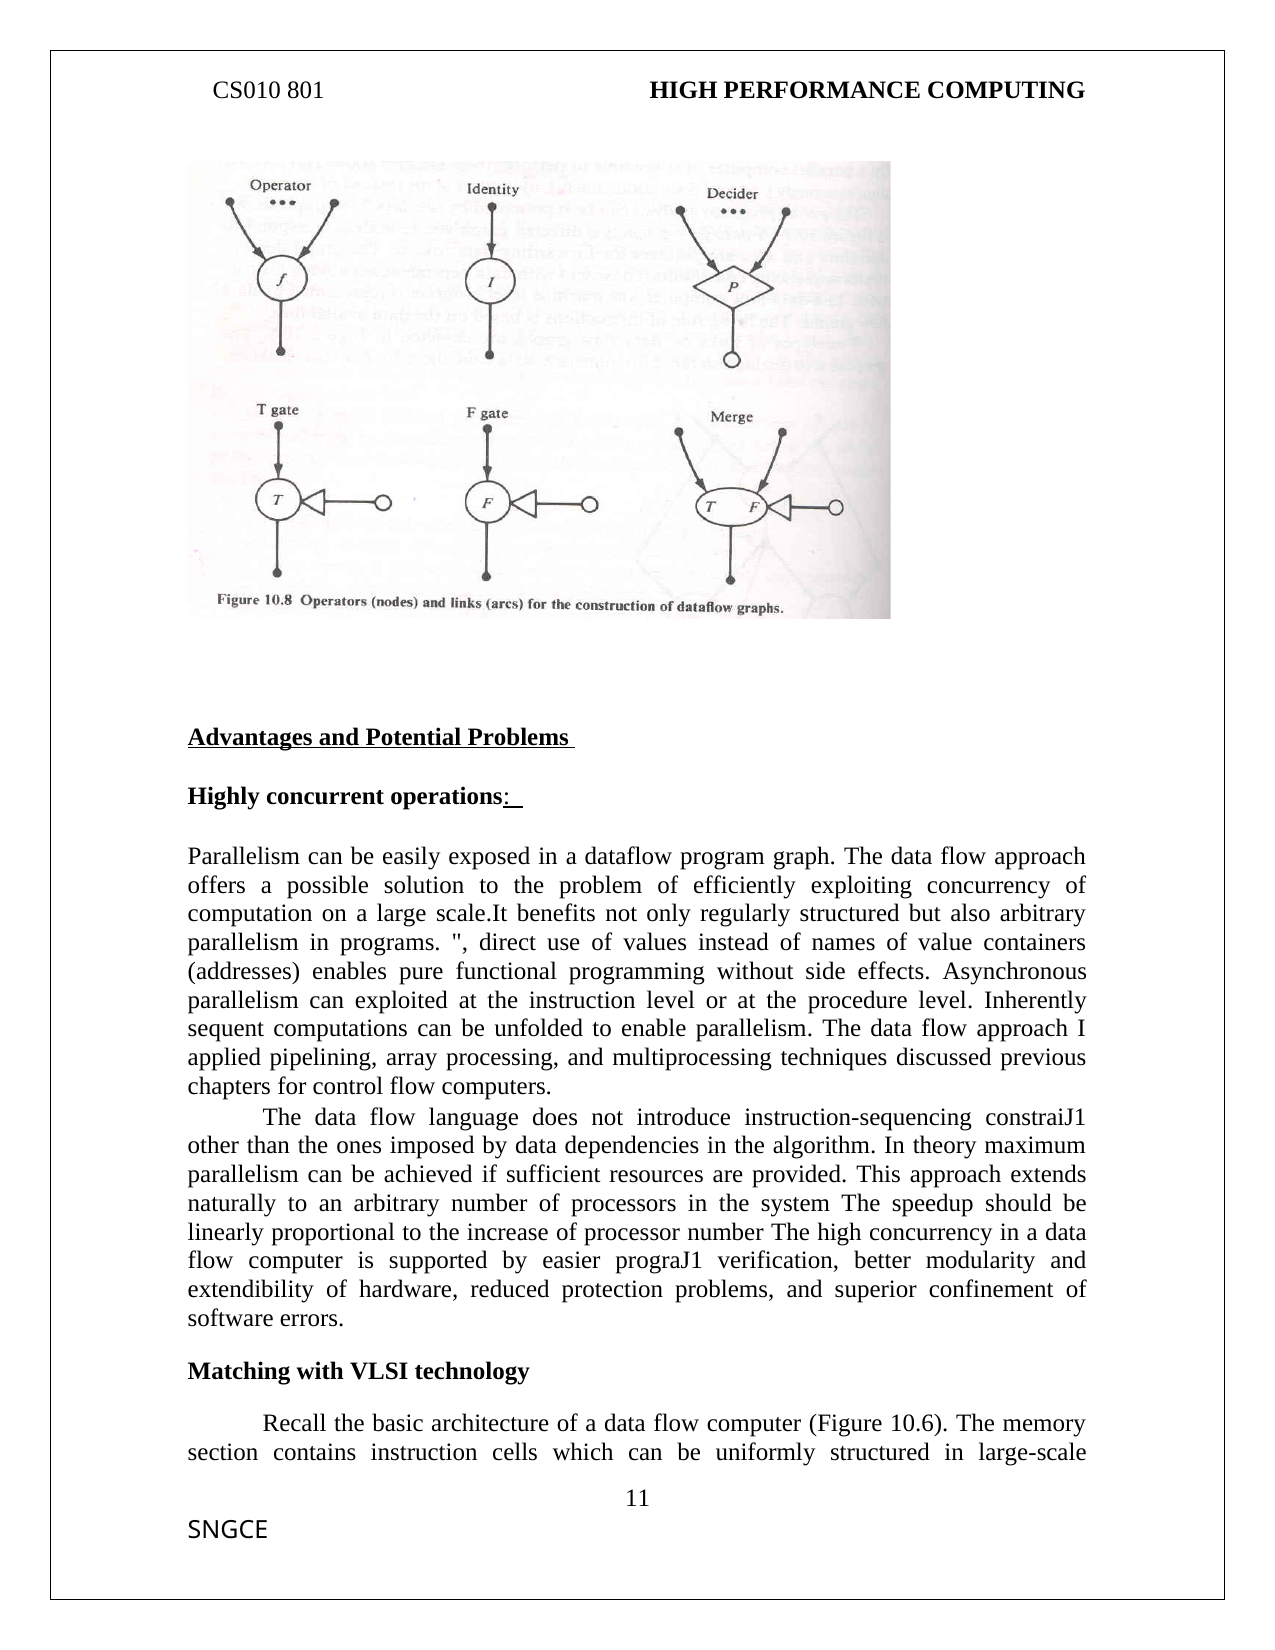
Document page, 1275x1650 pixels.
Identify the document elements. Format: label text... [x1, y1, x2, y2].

text Matching with VLSI technology [187, 1356, 1087, 1384]
text The data flow language does not introduce instruction-sequencing constraiJ1 other than the ones imposed by data dependencies in the algorithm. In theory maximum parallelism can be achieved if sufficient resources are provided. This approach extends naturally to an arbitrary number of processors in the system The speedup should be linearly proportional to the increase of processor number The high concurrency in a data flow computer is supported by easier prograJ1 verification, better modularity and extendibility of hardware, reduced protection problems, and superior confinement of software errors. [187, 1102, 1087, 1332]
text Highly concurrent operations: [187, 781, 1087, 810]
text Advantages and Potential Problems [187, 723, 1087, 750]
picture [187, 161, 891, 619]
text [187, 1408, 1087, 1466]
text Parallelism can be easily exposed in a dataflow program graph. The data flow approach offers a possible solution to the problem of efficiently exploiting concurrency of computation on a large scale.It benefits not only regularly structured but also arbitrary parallelism in programs. ", direct use of values instead of names of value containers (addresses) enables pure functional programming without side effects. Asynchronous parallelism can exploited at the instruction level or at the procedure level. Inherently sequent computations can be unfolded to enable parallelism. The data flow approach I applied pipelining, array processing, and multiprocessing techniques discussed previous chapters for control flow computers. [187, 841, 1087, 1100]
